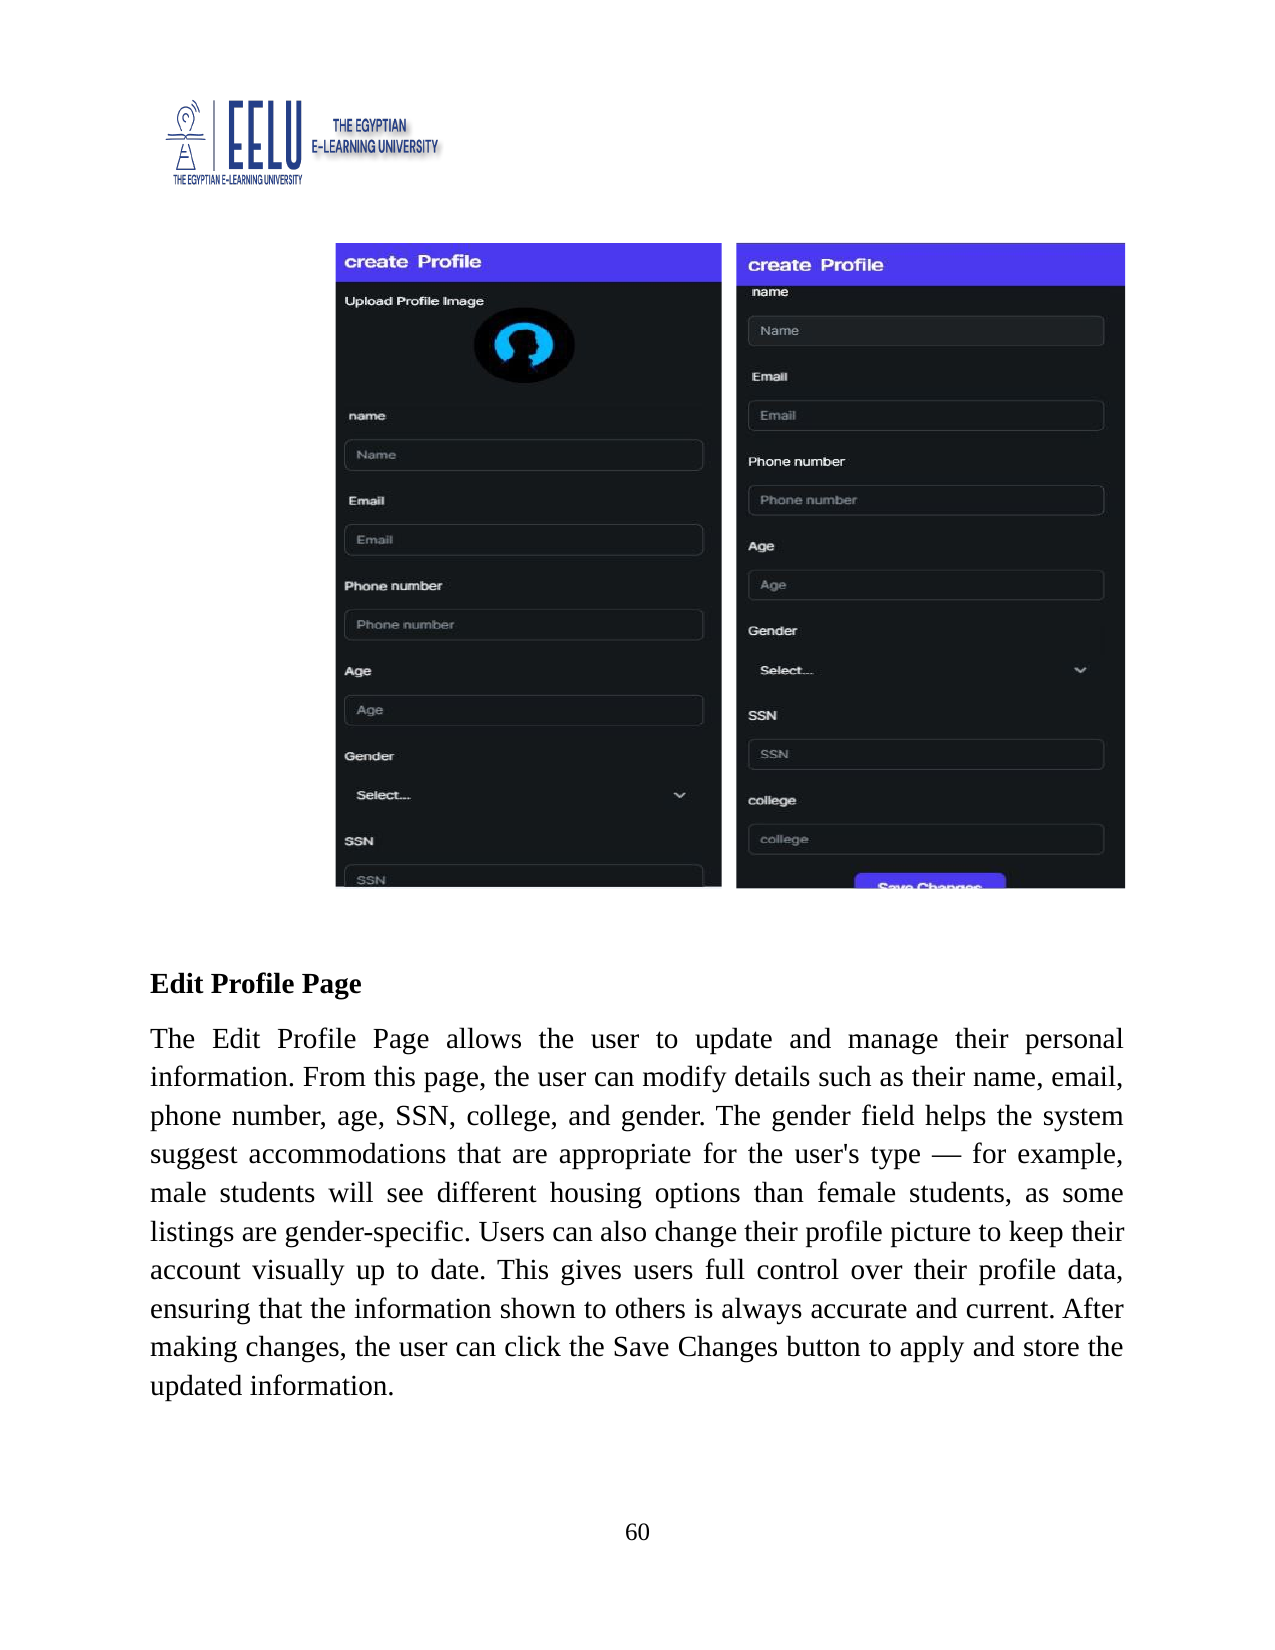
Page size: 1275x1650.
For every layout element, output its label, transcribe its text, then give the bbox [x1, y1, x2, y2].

text The Edit Profile Page allows the user to update and manage their personal information. From this page, the user can modify details such as their name, email, phone number, age, SSN, college, and gender. The gender field helps the system suggest accommodations that are appropriate for the user's type — for example, male students will see different housing options than female students, as some listings are gender-specific. Users can also change their profile picture to keep their account visually up to date. This gives users full control over their profile data, ensuring that the information shown to others is always accurate and current. After making changes, the user can click the Save Changes button to apply and store the updated information. [150, 1021, 1125, 1401]
text Edit Profile Page [150, 966, 1125, 999]
picture [736, 242, 1125, 889]
picture [335, 243, 722, 889]
picture [150, 75, 444, 188]
